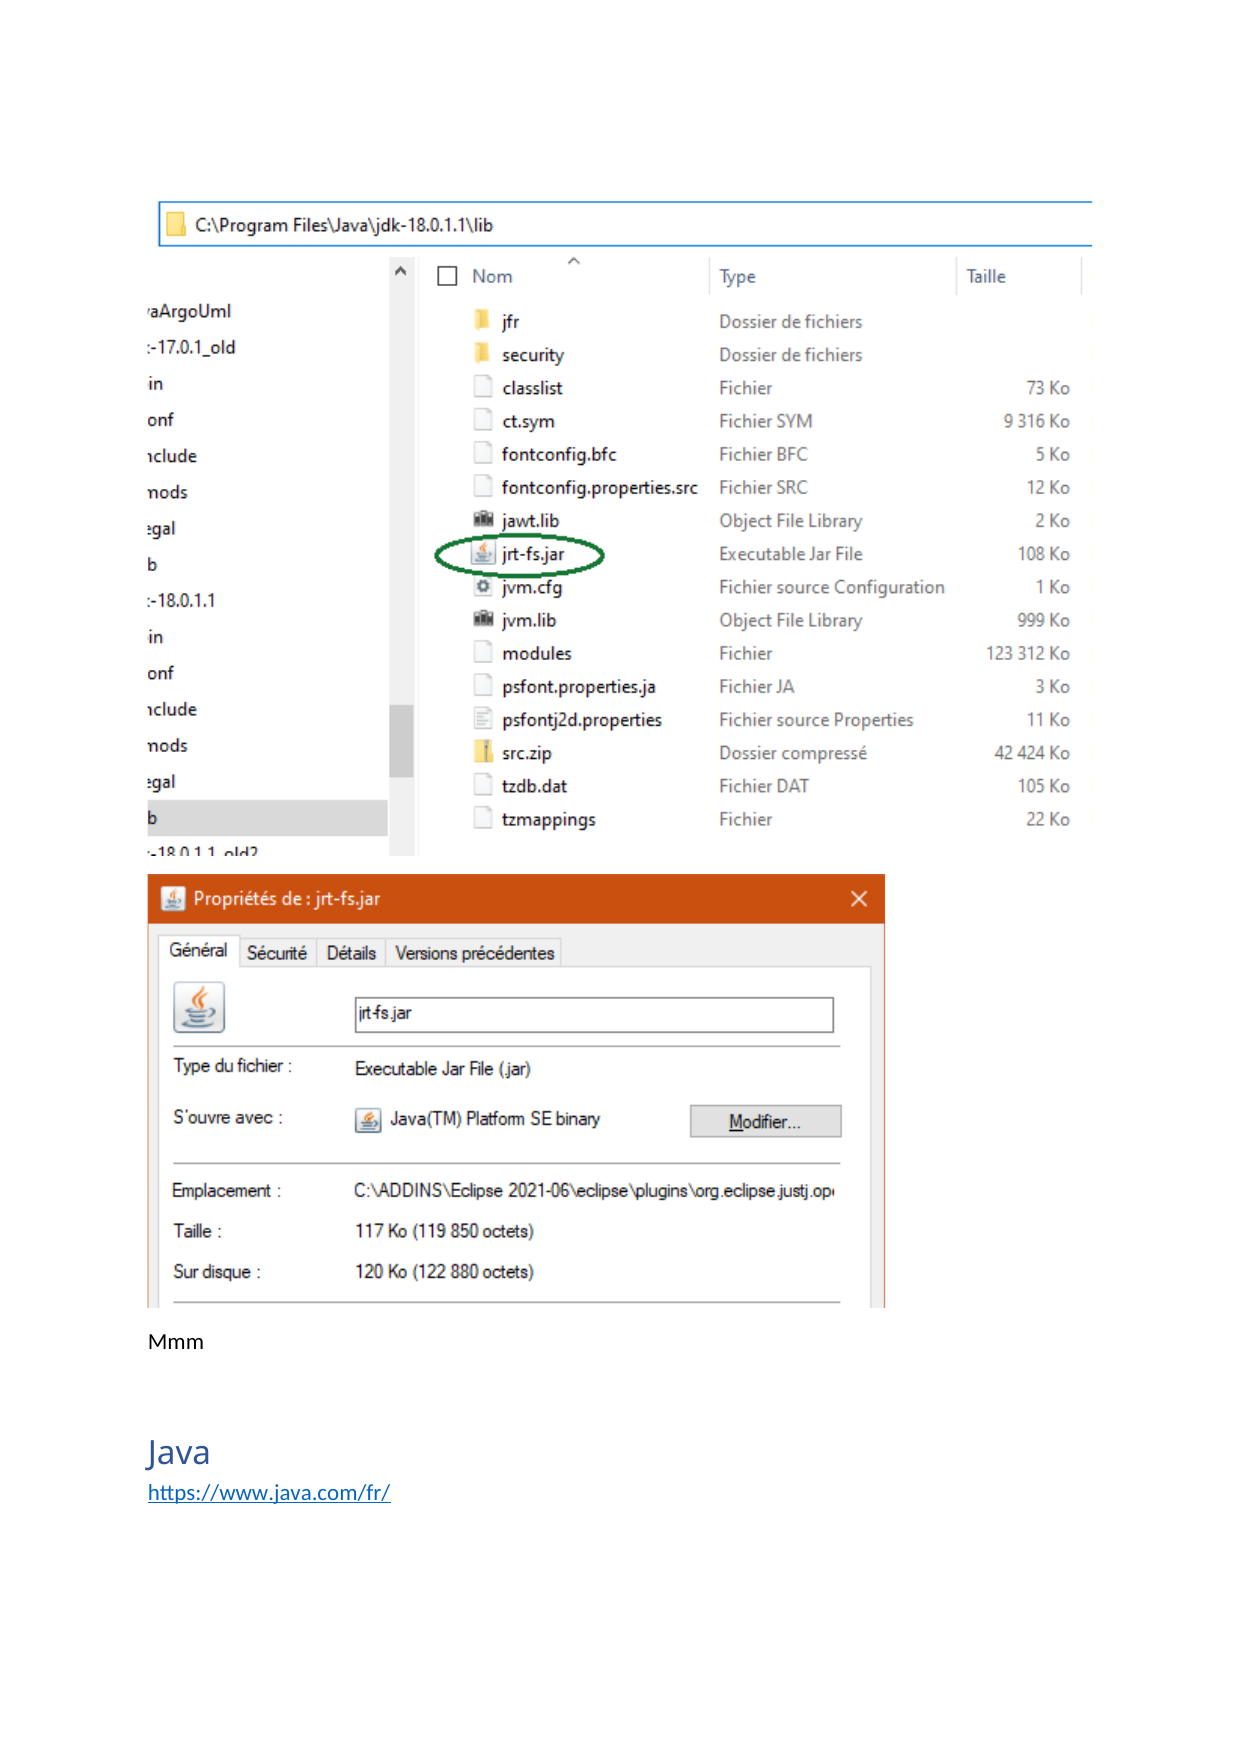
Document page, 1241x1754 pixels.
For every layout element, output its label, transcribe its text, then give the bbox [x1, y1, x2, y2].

text https://www.java.com/fr/ [148, 1478, 1093, 1506]
picture [147, 194, 1093, 856]
text Mmm [148, 1327, 1093, 1355]
subtitle Java [148, 1429, 1093, 1474]
picture [147, 874, 885, 1308]
